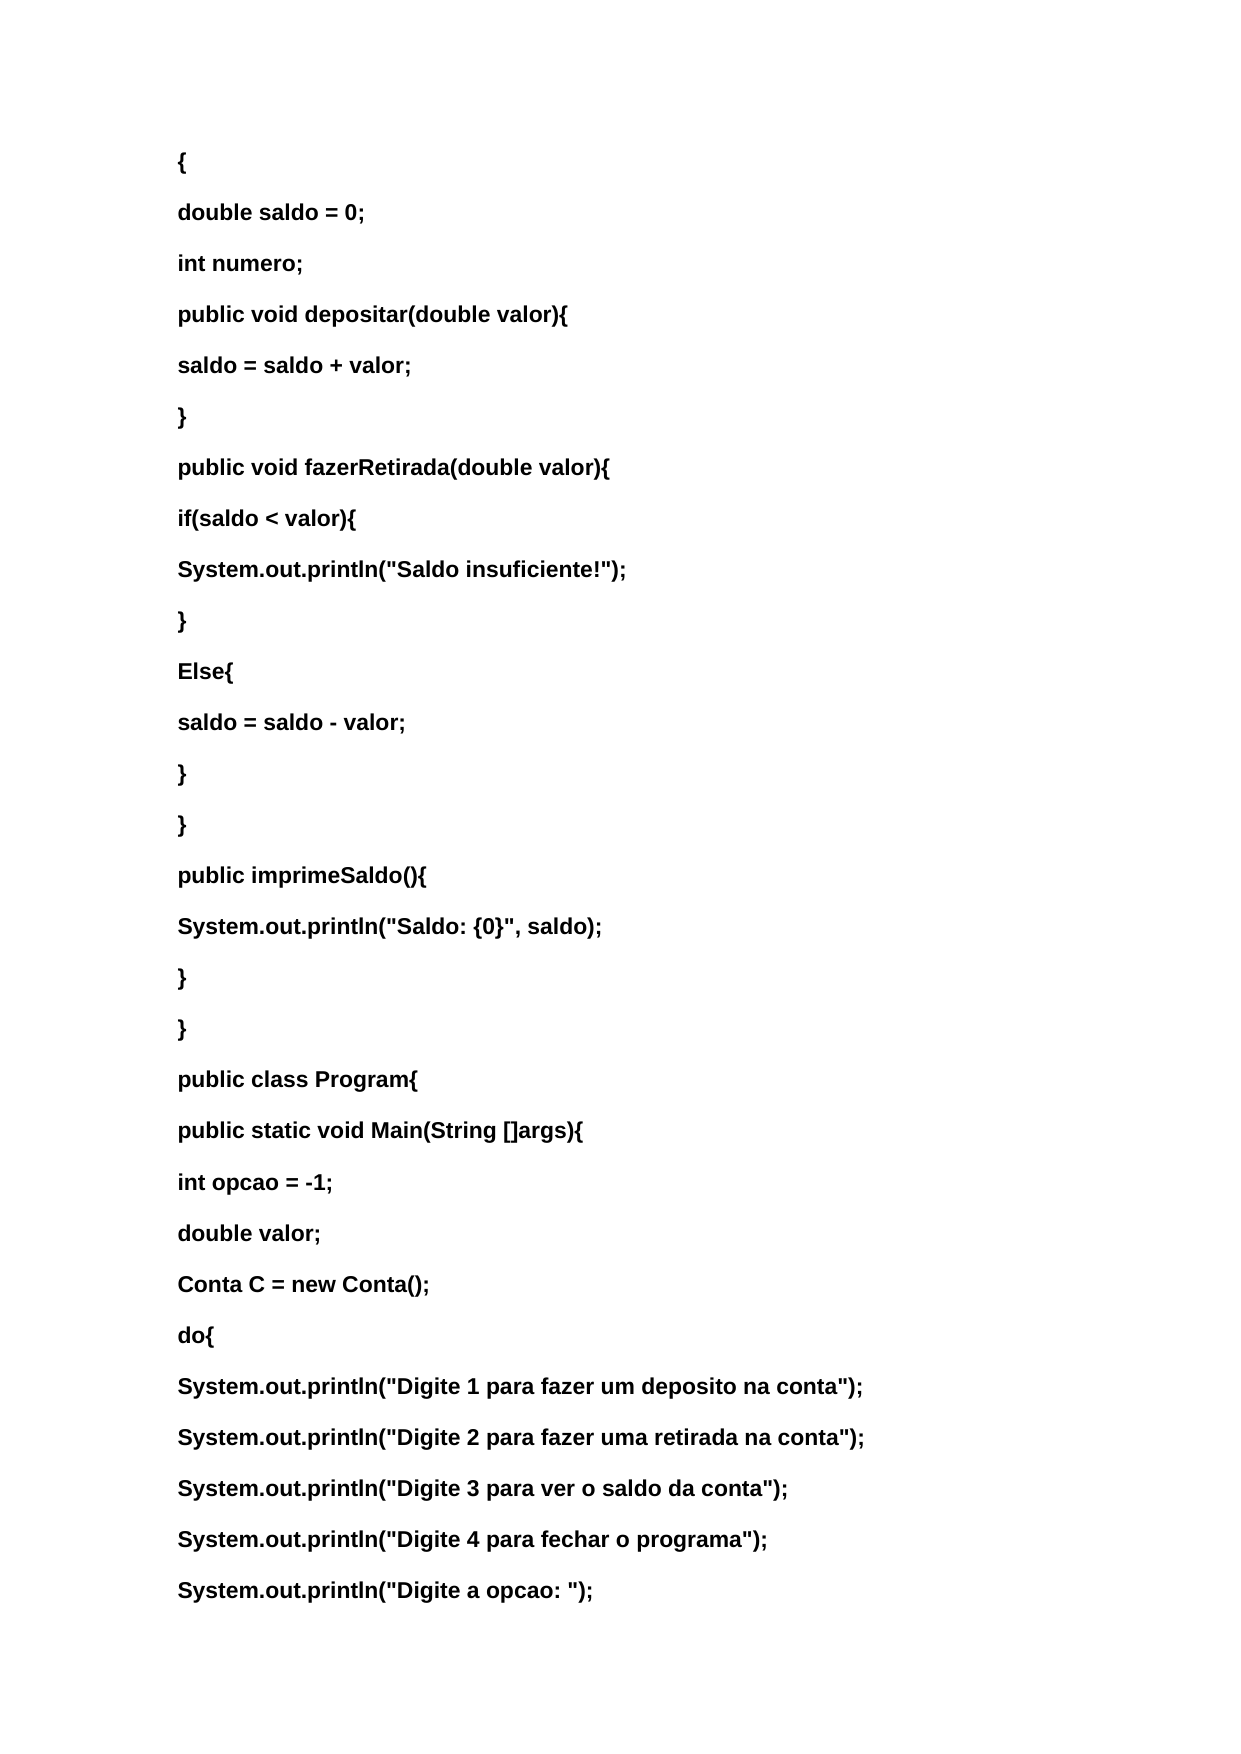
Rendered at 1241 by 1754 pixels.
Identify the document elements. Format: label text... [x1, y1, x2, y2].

text int opcao = -1; [177, 1168, 1063, 1195]
text public class Program{ [177, 1066, 1063, 1093]
text } [177, 964, 1063, 991]
text double valor; [177, 1219, 1063, 1246]
text } [177, 1015, 1063, 1042]
text int numero; [177, 250, 1063, 276]
text double saldo = 0; [177, 199, 1063, 225]
text System.out.println("Digite 3 para ver o saldo da conta"); [177, 1475, 1063, 1501]
text { [177, 148, 1063, 174]
text public void depositar(double valor){ [177, 301, 1063, 327]
text Else{ [177, 658, 1063, 684]
text System.out.println("Saldo insuficiente!"); [177, 556, 1063, 582]
text public imprimeSaldo(){ [177, 862, 1063, 888]
text saldo = saldo - valor; [177, 709, 1063, 735]
text if(saldo < valor){ [177, 505, 1063, 531]
text } [177, 403, 1063, 429]
text System.out.println("Digite 2 para fazer uma retirada na conta"); [177, 1424, 1063, 1450]
text Conta C = new Conta(); [177, 1271, 1063, 1297]
text public void fazerRetirada(double valor){ [177, 454, 1063, 480]
text } [177, 811, 1063, 837]
text System.out.println("Digite 4 para fechar o programa"); [177, 1526, 1063, 1552]
text System.out.println("Digite a opcao: "); [177, 1577, 1063, 1603]
text System.out.println("Saldo: {0}", saldo); [177, 913, 1063, 939]
text public static void Main(String []args){ [177, 1117, 1063, 1144]
text } [177, 760, 1063, 786]
text do{ [177, 1322, 1063, 1348]
text } [177, 607, 1063, 633]
text saldo = saldo + valor; [177, 352, 1063, 378]
text System.out.println("Digite 1 para fazer um deposito na conta"); [177, 1373, 1063, 1399]
